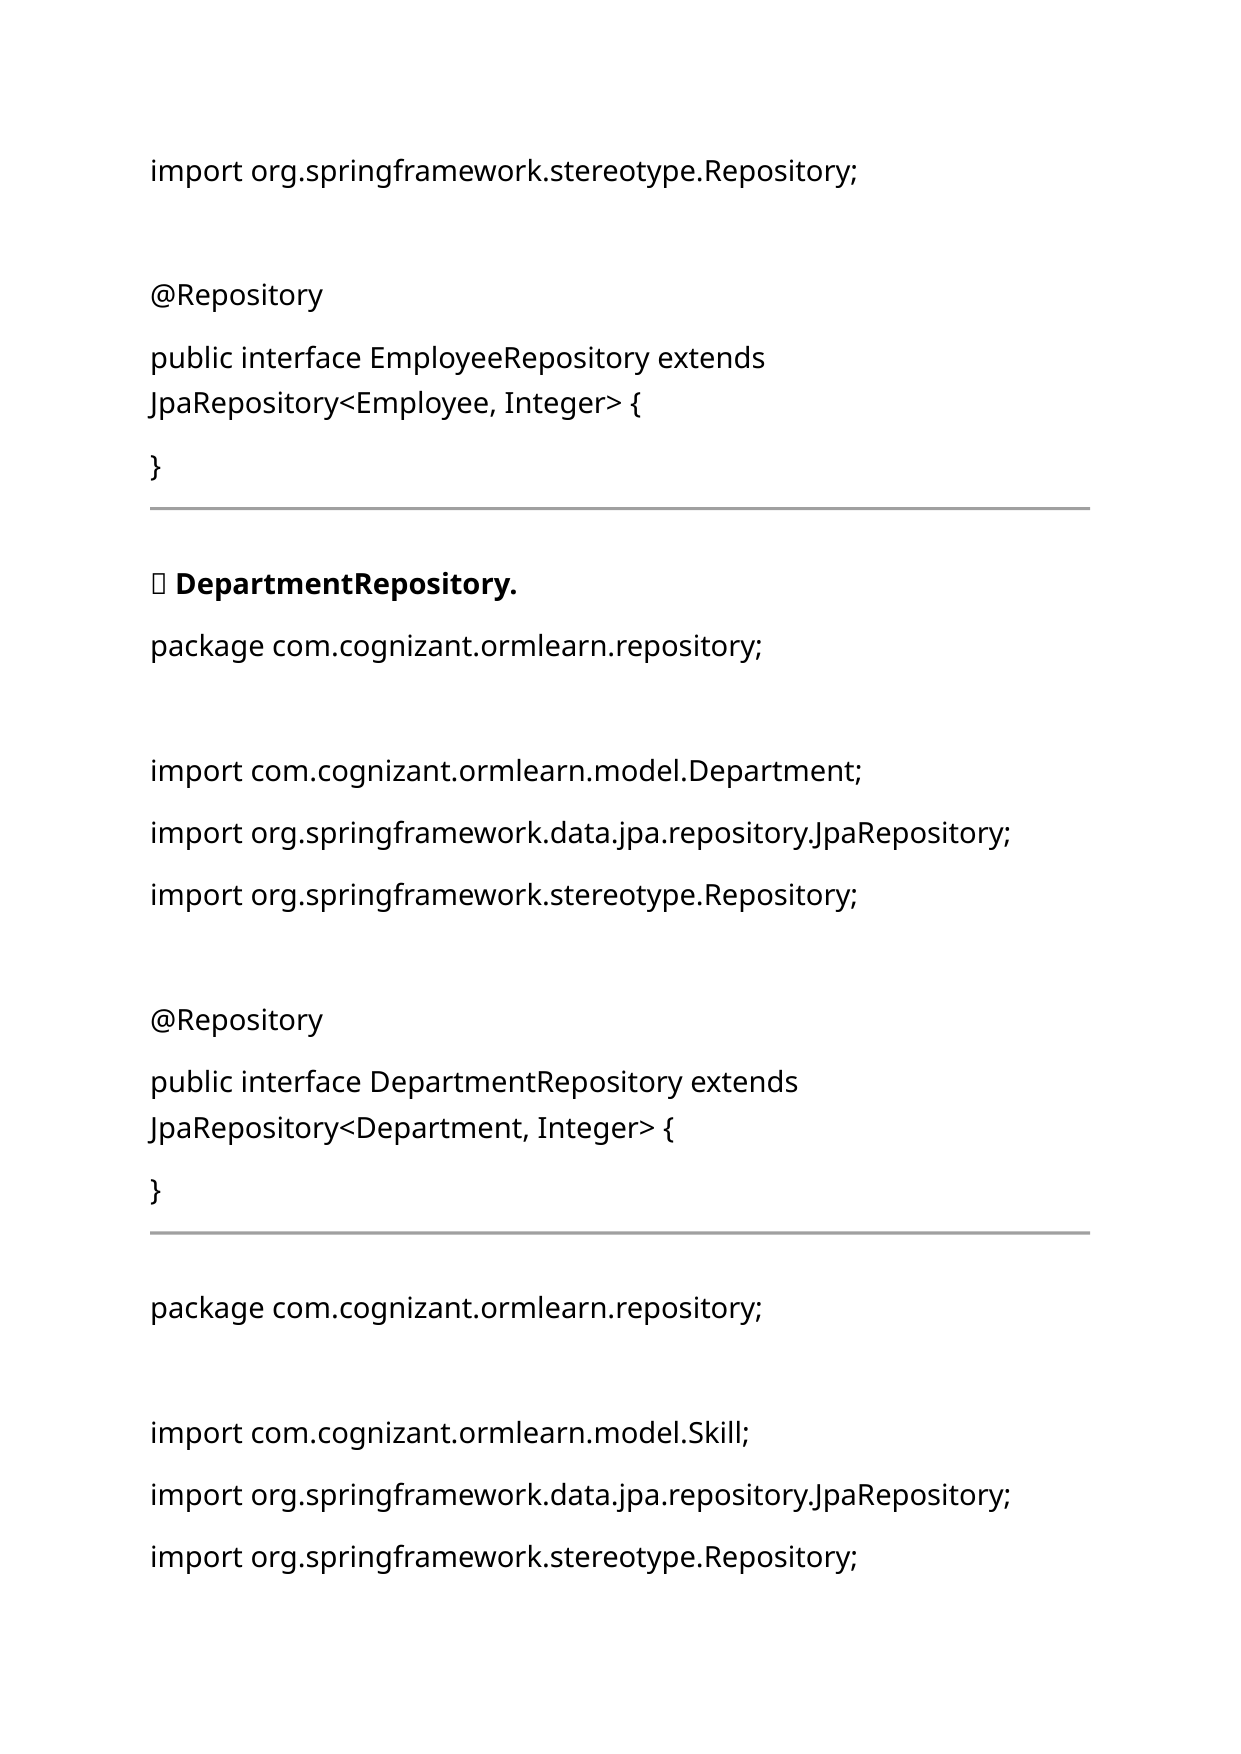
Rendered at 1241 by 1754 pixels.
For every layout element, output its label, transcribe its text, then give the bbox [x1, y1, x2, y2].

text import org.springframework.stereotype.Repository; [150, 150, 1090, 190]
text package com.cognizant.ormlearn.repository; [150, 625, 1090, 665]
text } [150, 1169, 1090, 1209]
text import org.springframework.data.jpa.repository.JpaRepository; [150, 1474, 1090, 1514]
text public interface EmployeeRepository extends JpaRepository<Employee, Integer> { [150, 337, 1090, 422]
text } [150, 445, 1090, 484]
text import com.cognizant.ormlearn.model.Skill; [150, 1412, 1090, 1452]
text import org.springframework.data.jpa.repository.JpaRepository; [150, 812, 1090, 852]
text public interface DepartmentRepository extends JpaRepository<Department, Integer> { [150, 1061, 1090, 1147]
text @Repository [150, 274, 1090, 314]
text import org.springframework.stereotype.Repository; [150, 874, 1090, 914]
text 🔹 DepartmentRepository. [150, 563, 1090, 603]
text import com.cognizant.ormlearn.model.Department; [150, 750, 1090, 789]
text package com.cognizant.ormlearn.repository; [150, 1287, 1090, 1327]
text import org.springframework.stereotype.Repository; [150, 1536, 1090, 1576]
text @Repository [150, 999, 1090, 1039]
